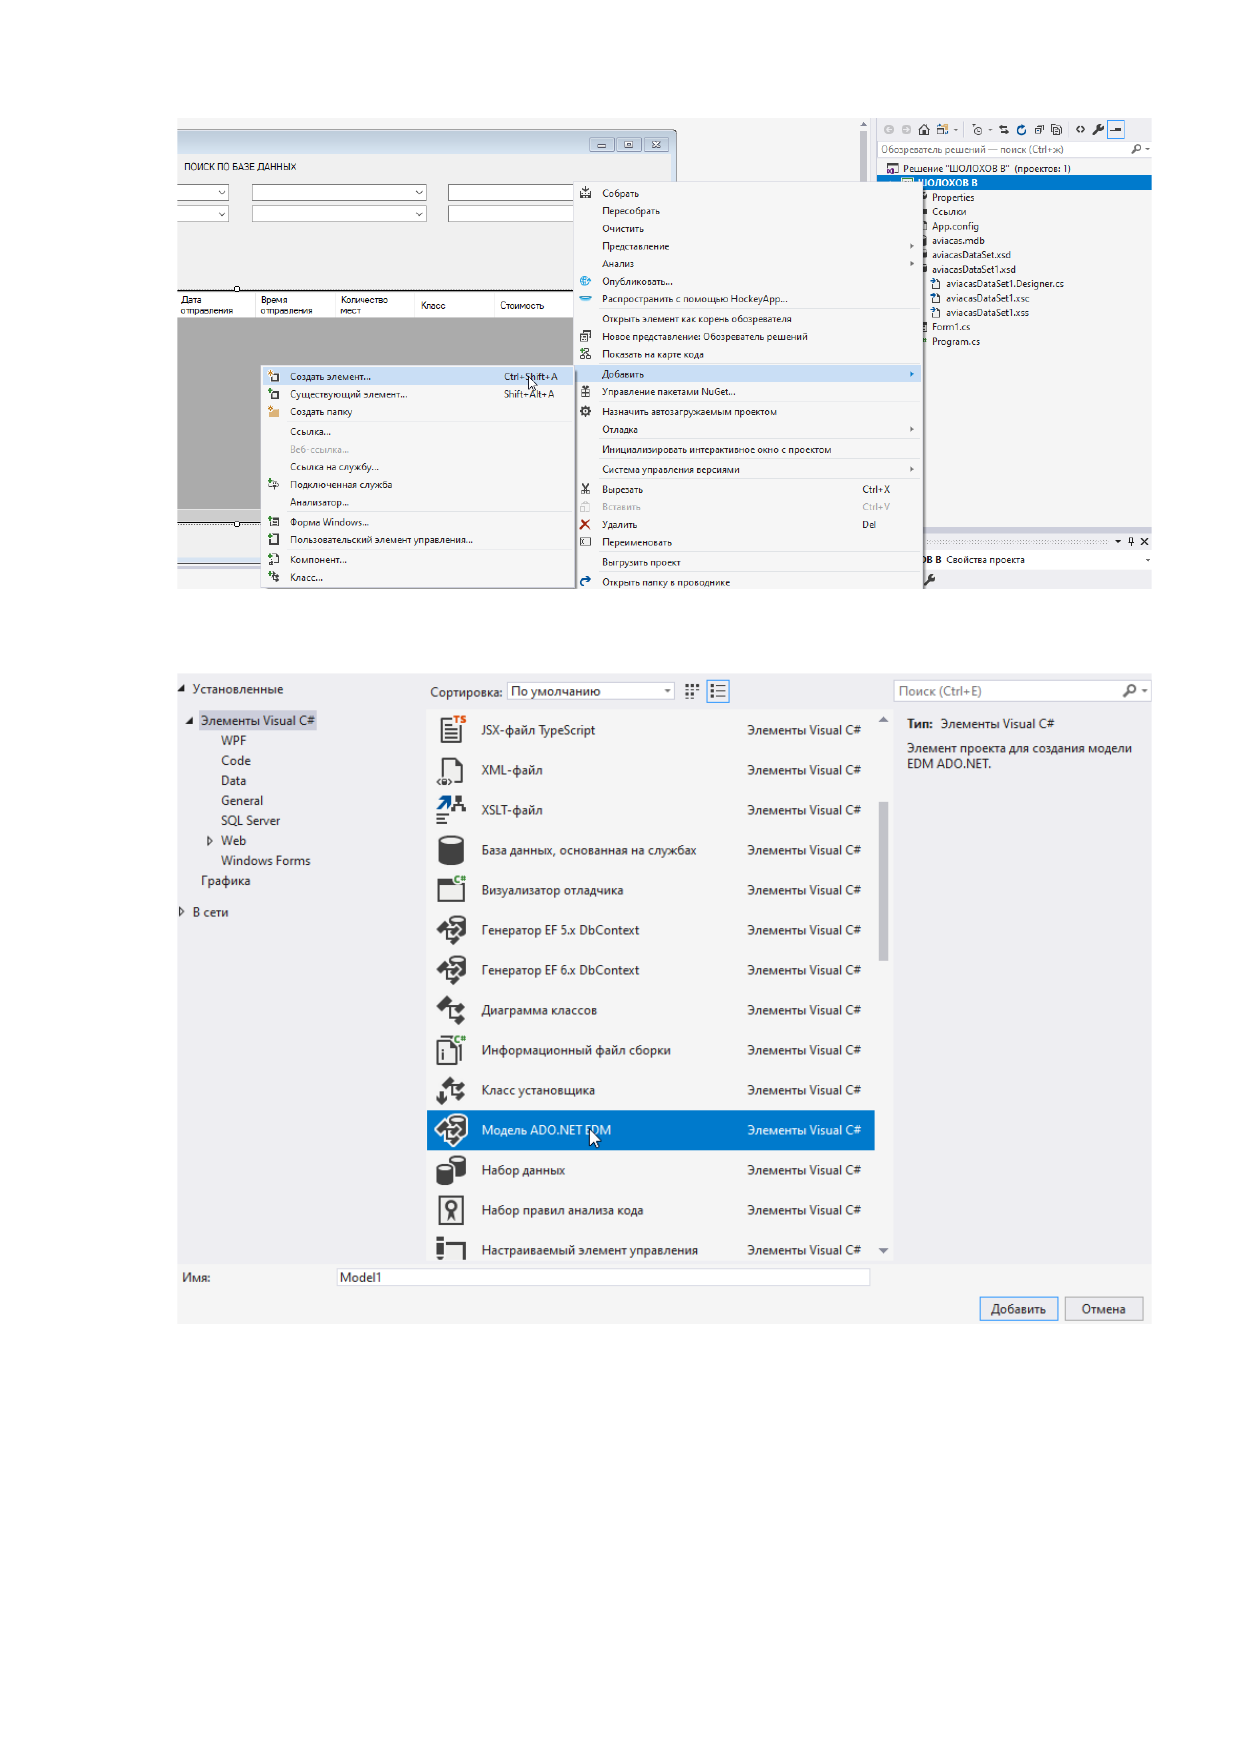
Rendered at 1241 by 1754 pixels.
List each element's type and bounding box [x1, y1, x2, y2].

picture [177, 665, 1152, 1324]
picture [177, 118, 1152, 589]
